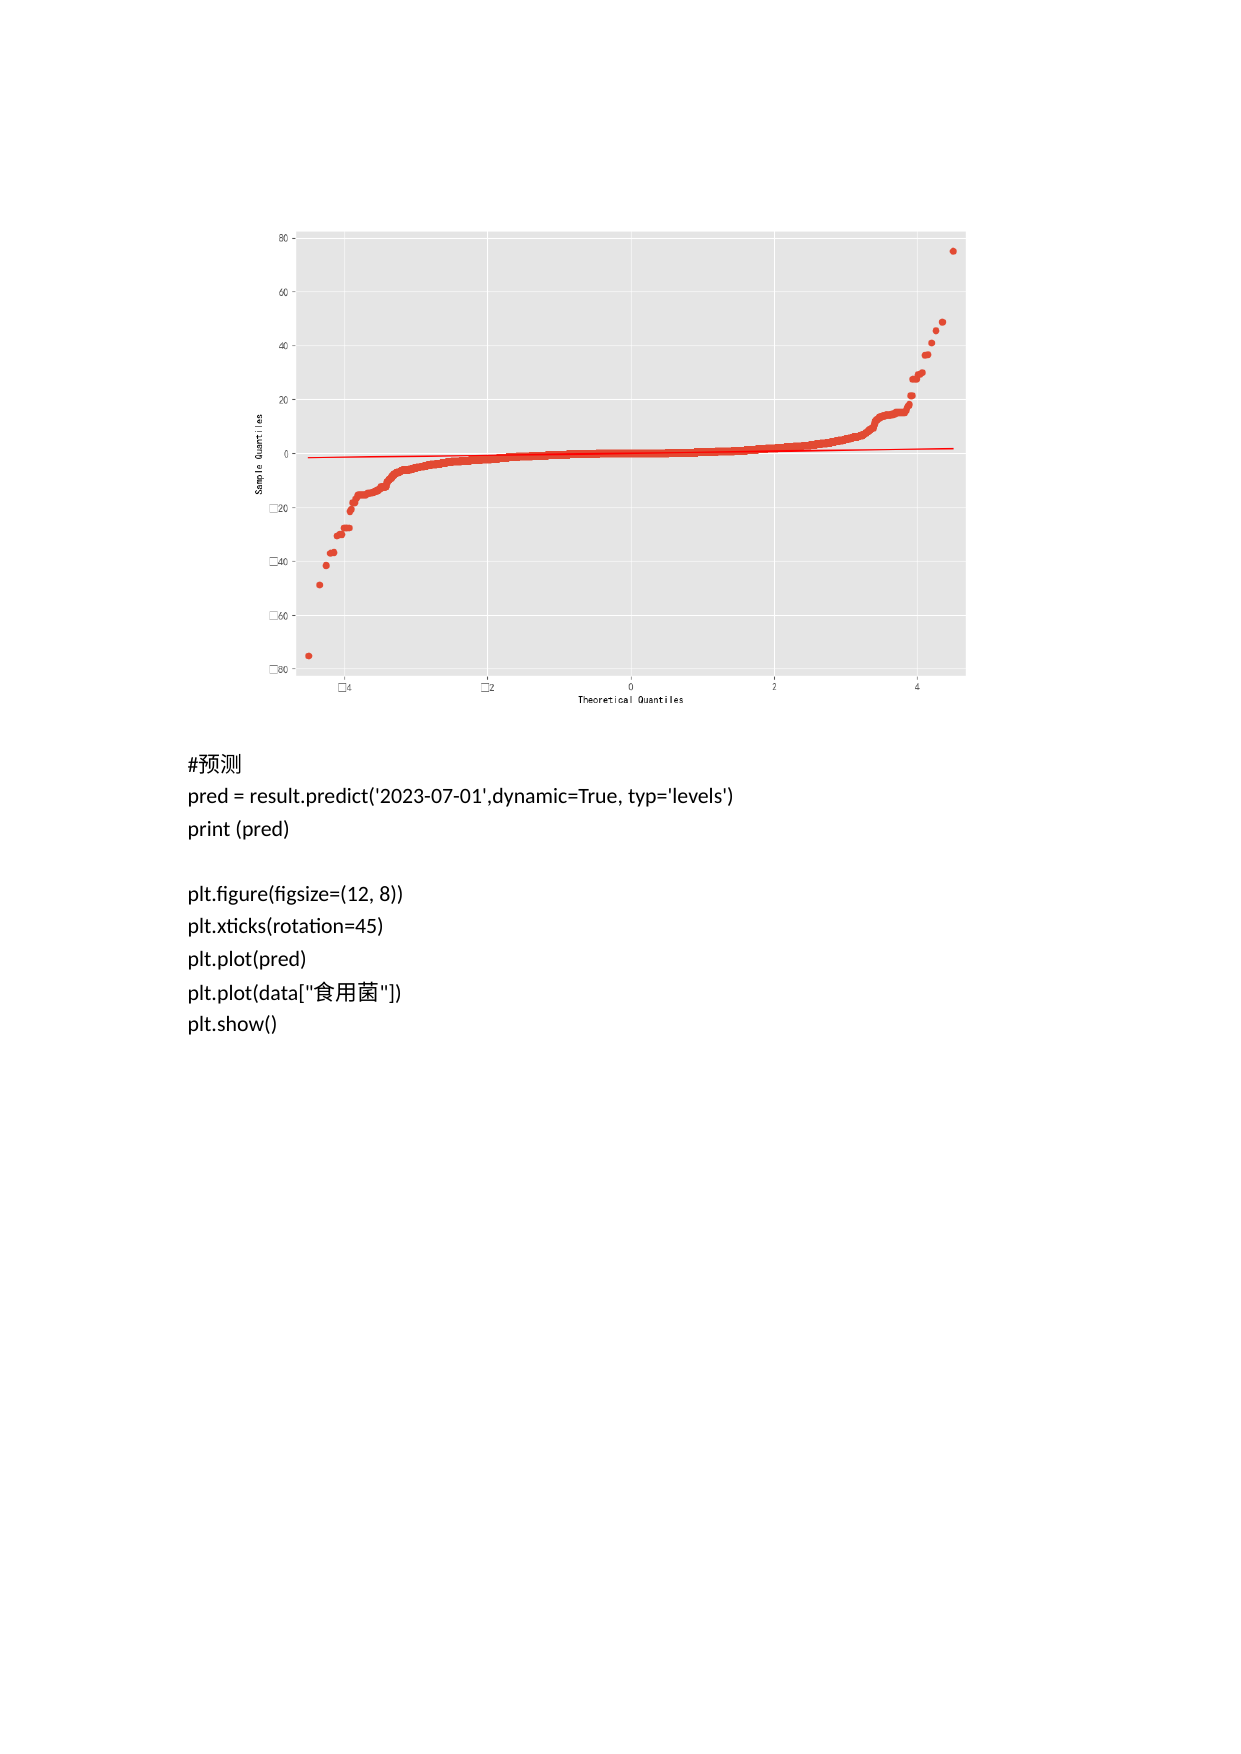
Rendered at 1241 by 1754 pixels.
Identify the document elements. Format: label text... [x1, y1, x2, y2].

picture [187, 162, 1052, 739]
text #预测 [187, 747, 1053, 779]
text pred = result.predict('2023-07-01',dynamic=True, typ='levels') print (pred) plt.figure(figsize=(12, 8)) plt.xticks(rotation=45) plt.plot(pred) plt.plot(data["食用菌"]) plt.show() [187, 779, 1053, 1039]
